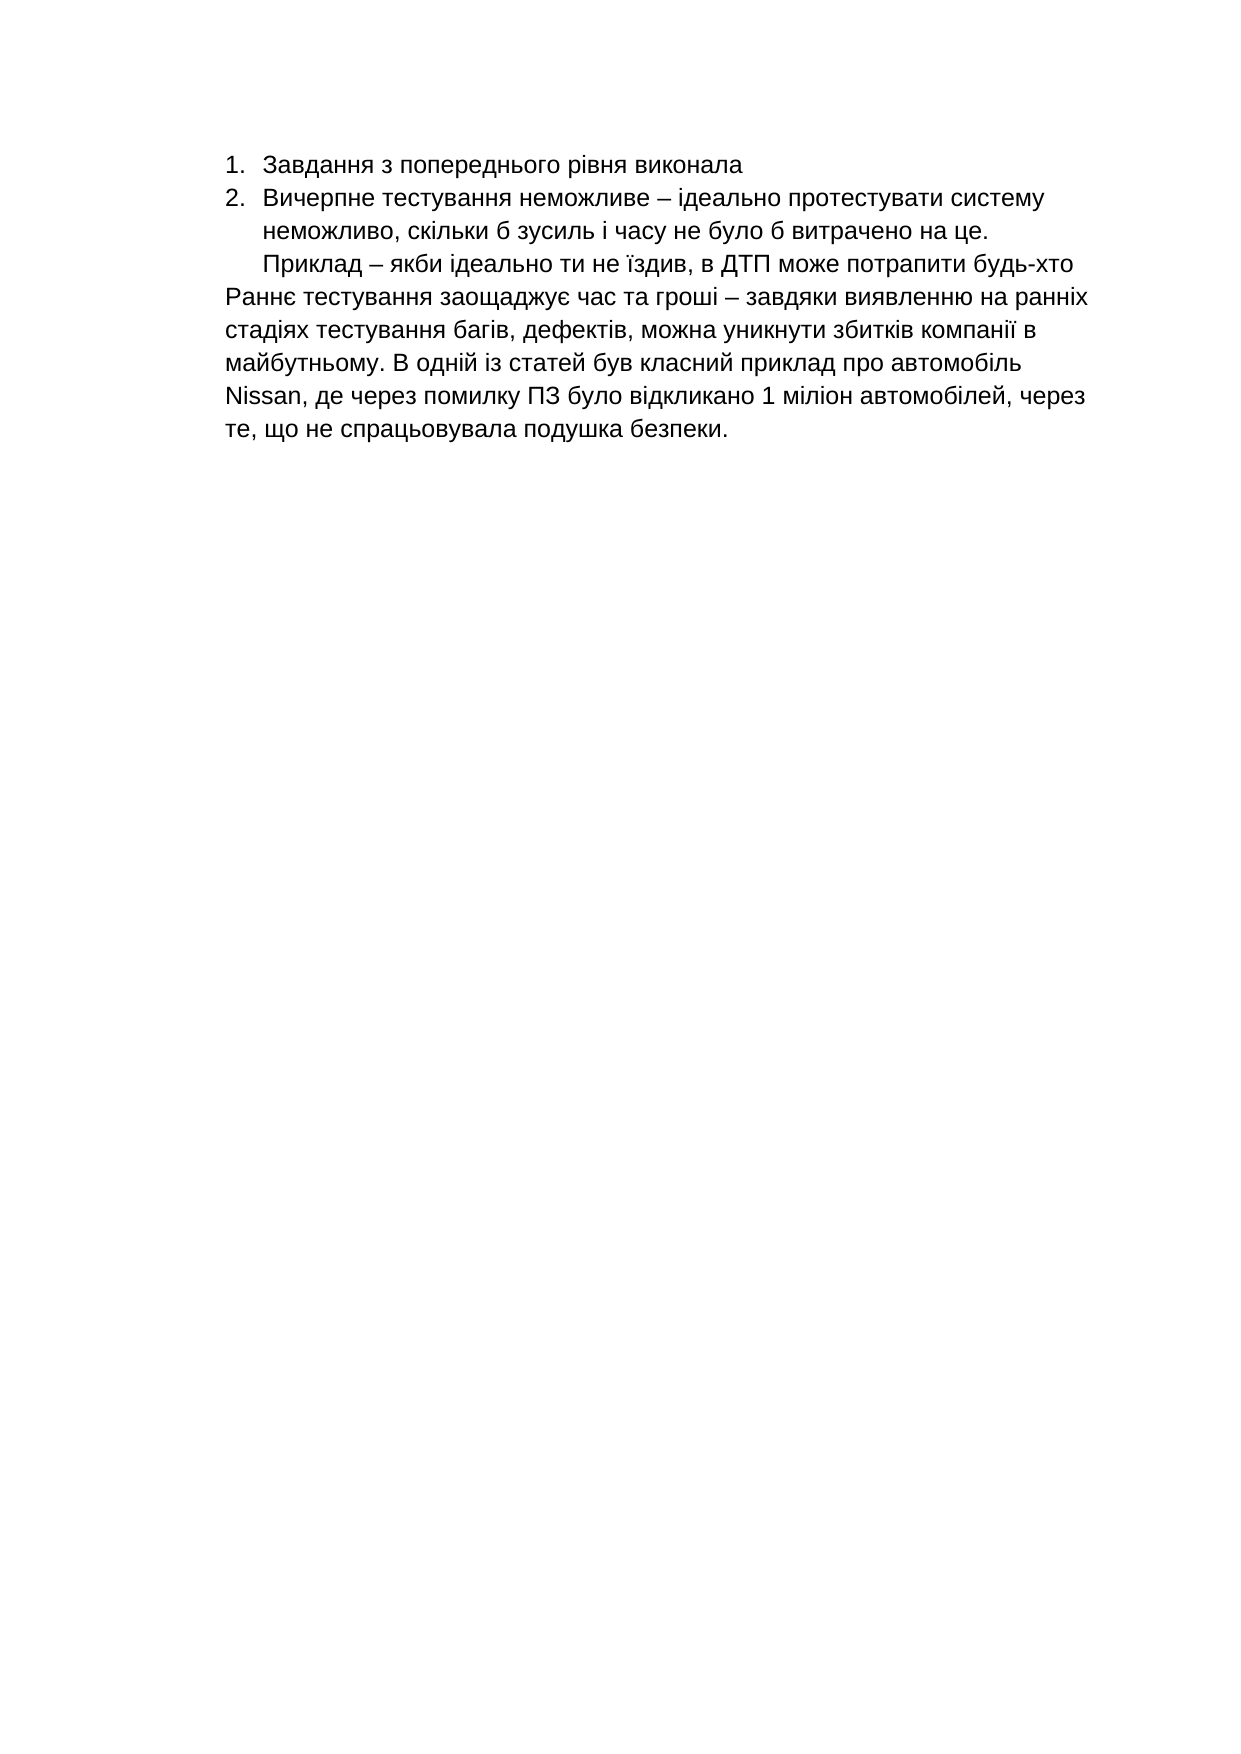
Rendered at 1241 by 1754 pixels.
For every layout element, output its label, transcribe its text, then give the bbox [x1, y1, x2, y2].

text 1. Завдання з попереднього рівня виконала [225, 150, 1090, 179]
text 2. Вичерпне тестування неможливе – ідеально протестувати систему неможливо, скільки б зусиль і часу не було б витрачено на це. Приклад – якби ідеально ти не їздив, в ДТП може потрапити будь-хто [225, 183, 1090, 278]
text Раннє тестування заощаджує час та гроші – завдяки виявленню на ранніх стадіях тестування багів, дефектів, можна уникнути збитків компанії в майбутньому. В одній із статей був класний приклад про автомобіль Nissan, де через помилку ПЗ було відкликано 1 міліон автомобілей, через те, що не спрацьовувала подушка безпеки. [225, 282, 1090, 443]
